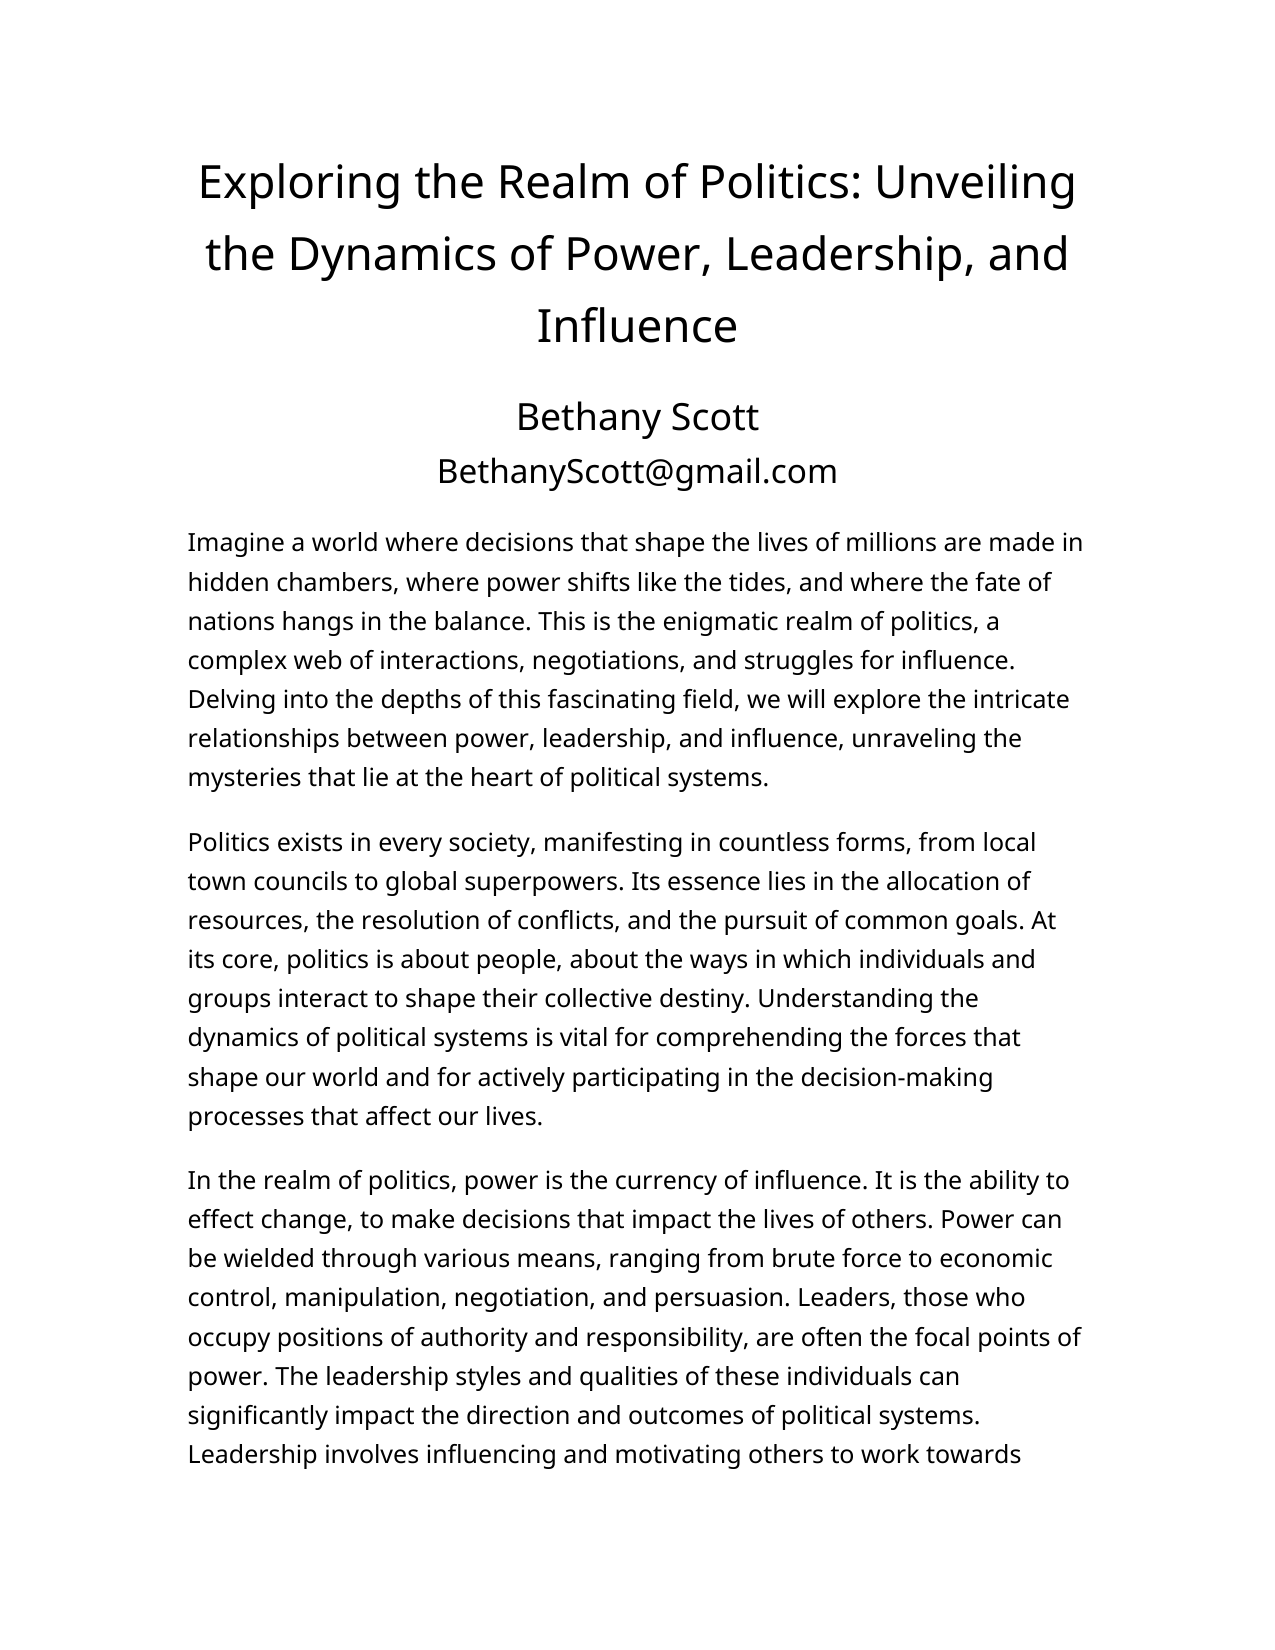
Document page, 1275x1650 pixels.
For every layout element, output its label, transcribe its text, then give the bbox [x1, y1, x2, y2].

text Exploring the Realm of Politics: Unveiling the Dynamics of Power, Leadership, and Influence [187, 150, 1087, 356]
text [187, 1162, 1087, 1471]
text Politics exists in every society, manifesting in countless forms, from local town councils to global superpowers. Its essence lies in the allocation of resources, the resolution of conflicts, and the pursuit of common goals. At its core, politics is about people, about the ways in which individuals and groups interact to shape their collective destiny. Understanding the dynamics of political systems is vital for comprehending the forces that shape our world and for actively participating in the decision-making processes that affect our lives. [187, 824, 1087, 1132]
text Imagine a world where decisions that shape the lives of millions are made in hidden chambers, where power shifts like the tides, and where the fate of nations hangs in the balance. This is the enigmatic realm of politics, a complex web of interactions, negotiations, and struggles for influence. Delving into the depths of this fascinating field, we will explore the intricate relationships between power, leadership, and influence, unraveling the mysteries that lie at the heart of political systems. [187, 525, 1087, 794]
text Bethany Scott BethanyScott@gmail.com [187, 390, 1087, 493]
